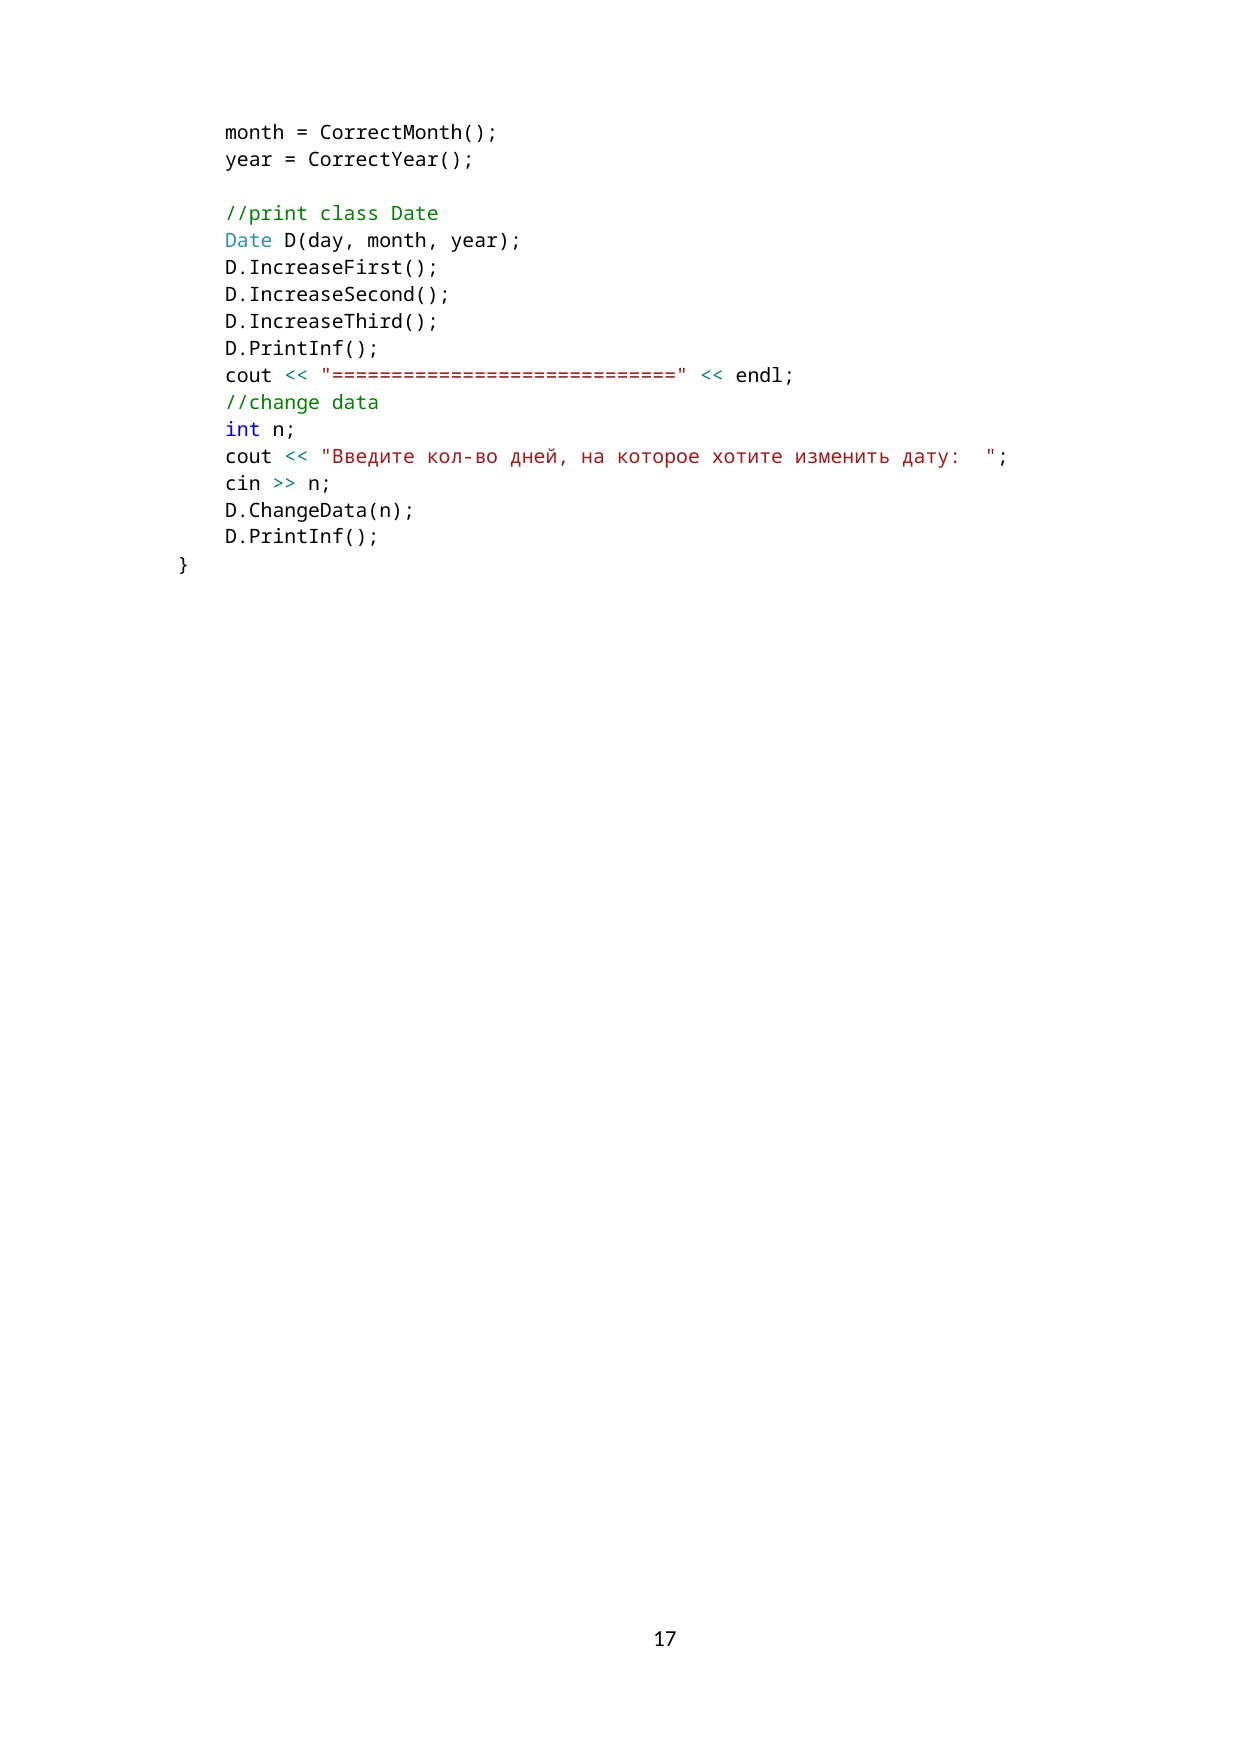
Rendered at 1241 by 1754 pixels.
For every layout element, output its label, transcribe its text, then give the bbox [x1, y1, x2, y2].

text D.IncreaseFirst(); [177, 253, 1152, 280]
text } [177, 550, 1152, 577]
text //print class Date [177, 199, 1152, 226]
text cin >> n; [177, 469, 1152, 496]
text //change data [177, 388, 1152, 415]
text cout << "Введите кол-во дней, на которое хотите изменить дату: "; [177, 442, 1152, 469]
text cout << "=============================" << endl; [177, 361, 1152, 388]
text D.PrintInf(); [177, 523, 1152, 550]
text D.PrintInf(); [177, 334, 1152, 361]
text D.IncreaseThird(); [177, 307, 1152, 334]
text year = CorrectYear(); [177, 145, 1152, 172]
text month = CorrectMonth(); [177, 118, 1152, 145]
text D.IncreaseSecond(); [177, 280, 1152, 307]
text Date D(day, month, year); [177, 226, 1152, 253]
text D.ChangeData(n); [177, 496, 1152, 523]
text int n; [177, 415, 1152, 442]
